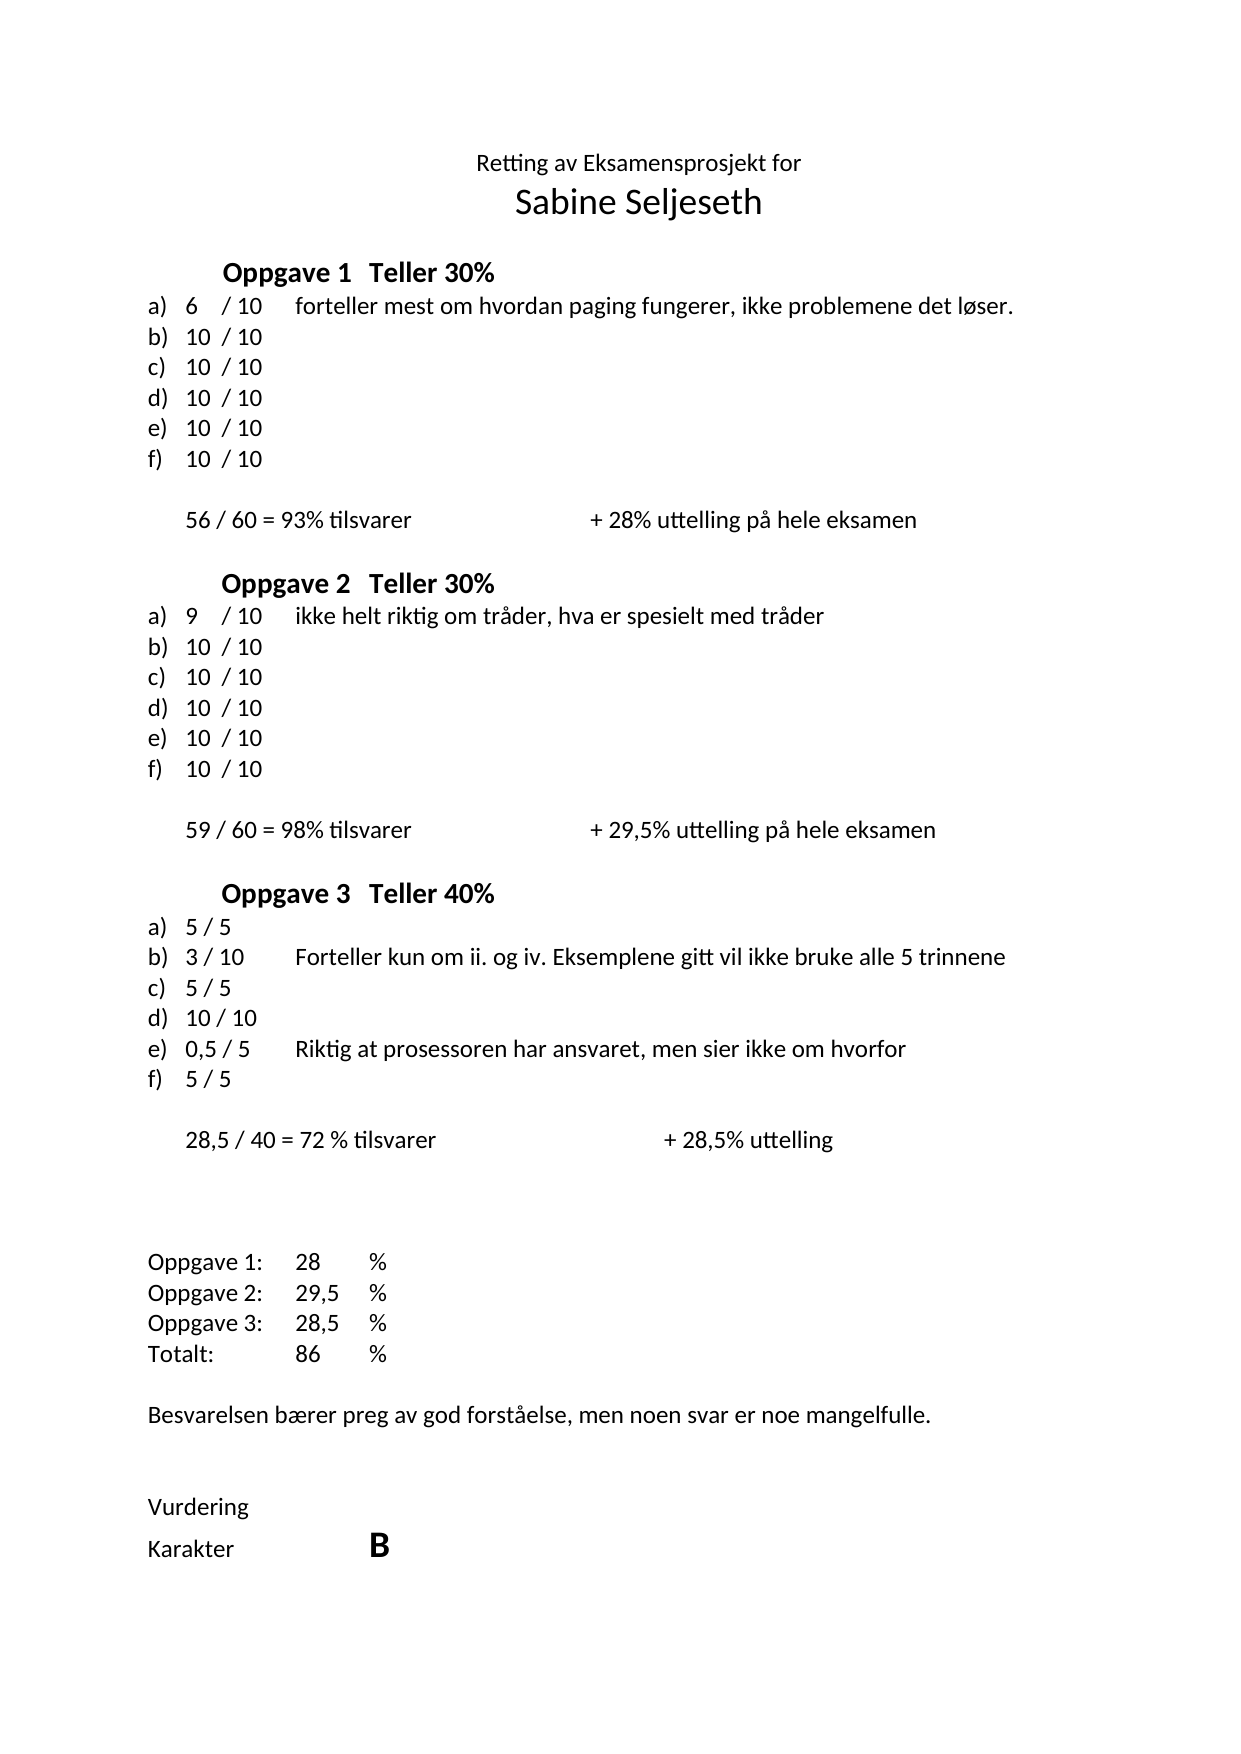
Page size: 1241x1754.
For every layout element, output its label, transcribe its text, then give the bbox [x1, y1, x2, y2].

list 10 / 10 [148, 1002, 1093, 1033]
list 5 / 5 [148, 972, 1093, 1002]
list 9 / 10 ikke helt riktig om tråder, hva er spesielt med tråder [148, 600, 1093, 631]
list 5 / 5 [148, 911, 1093, 941]
list 10 / 10 [148, 661, 1093, 692]
list Sabine Seljeseth [185, 178, 1093, 224]
list 10 / 10 [148, 351, 1093, 382]
list 10 / 10 [148, 631, 1093, 661]
list 59 / 60 = 98% tilsvarer + 29,5% uttelling på hele eksamen [185, 814, 1093, 844]
list 10 / 10 [148, 321, 1093, 351]
text Oppgave 2: 29,5 % [148, 1277, 1093, 1307]
list 10 / 10 [148, 443, 1093, 473]
text Totalt: 86 % [148, 1338, 1093, 1368]
text Vurdering [148, 1491, 1093, 1521]
list 10 / 10 [148, 382, 1093, 412]
list Oppgave 1 Teller 30% [223, 254, 1093, 290]
list 3 / 10 Forteller kun om ii. og iv. Eksemplene gitt vil ikke bruke alle 5 trinnene [148, 941, 1093, 972]
list 6 / 10 forteller mest om hvordan paging fungerer, ikke problemene det løser. [148, 290, 1093, 321]
text Karakter B [148, 1521, 1093, 1567]
list 10 / 10 [148, 412, 1093, 443]
text Besvarelsen bærer preg av god forståelse, men noen svar er noe mangelfulle. [148, 1399, 1093, 1429]
text Oppgave 3: 28,5 % [148, 1307, 1093, 1338]
list 10 / 10 [148, 753, 1093, 783]
list 10 / 10 [148, 692, 1093, 722]
text Oppgave 1: 28 % [148, 1246, 1093, 1277]
list 10 / 10 [148, 722, 1093, 753]
list 5 / 5 [148, 1063, 1093, 1094]
list Retting av Eksamensprosjekt for [185, 148, 1093, 178]
list Oppgave 3 Teller 40% [148, 875, 1093, 911]
list 56 / 60 = 93% tilsvarer + 28% uttelling på hele eksamen [185, 504, 1093, 534]
list Oppgave 2 Teller 30% [148, 565, 1093, 600]
text 28,5 / 40 = 72 % tilsvarer + 28,5% uttelling [185, 1124, 1093, 1155]
list 0,5 / 5 Riktig at prosessoren har ansvaret, men sier ikke om hvorfor [148, 1033, 1093, 1063]
